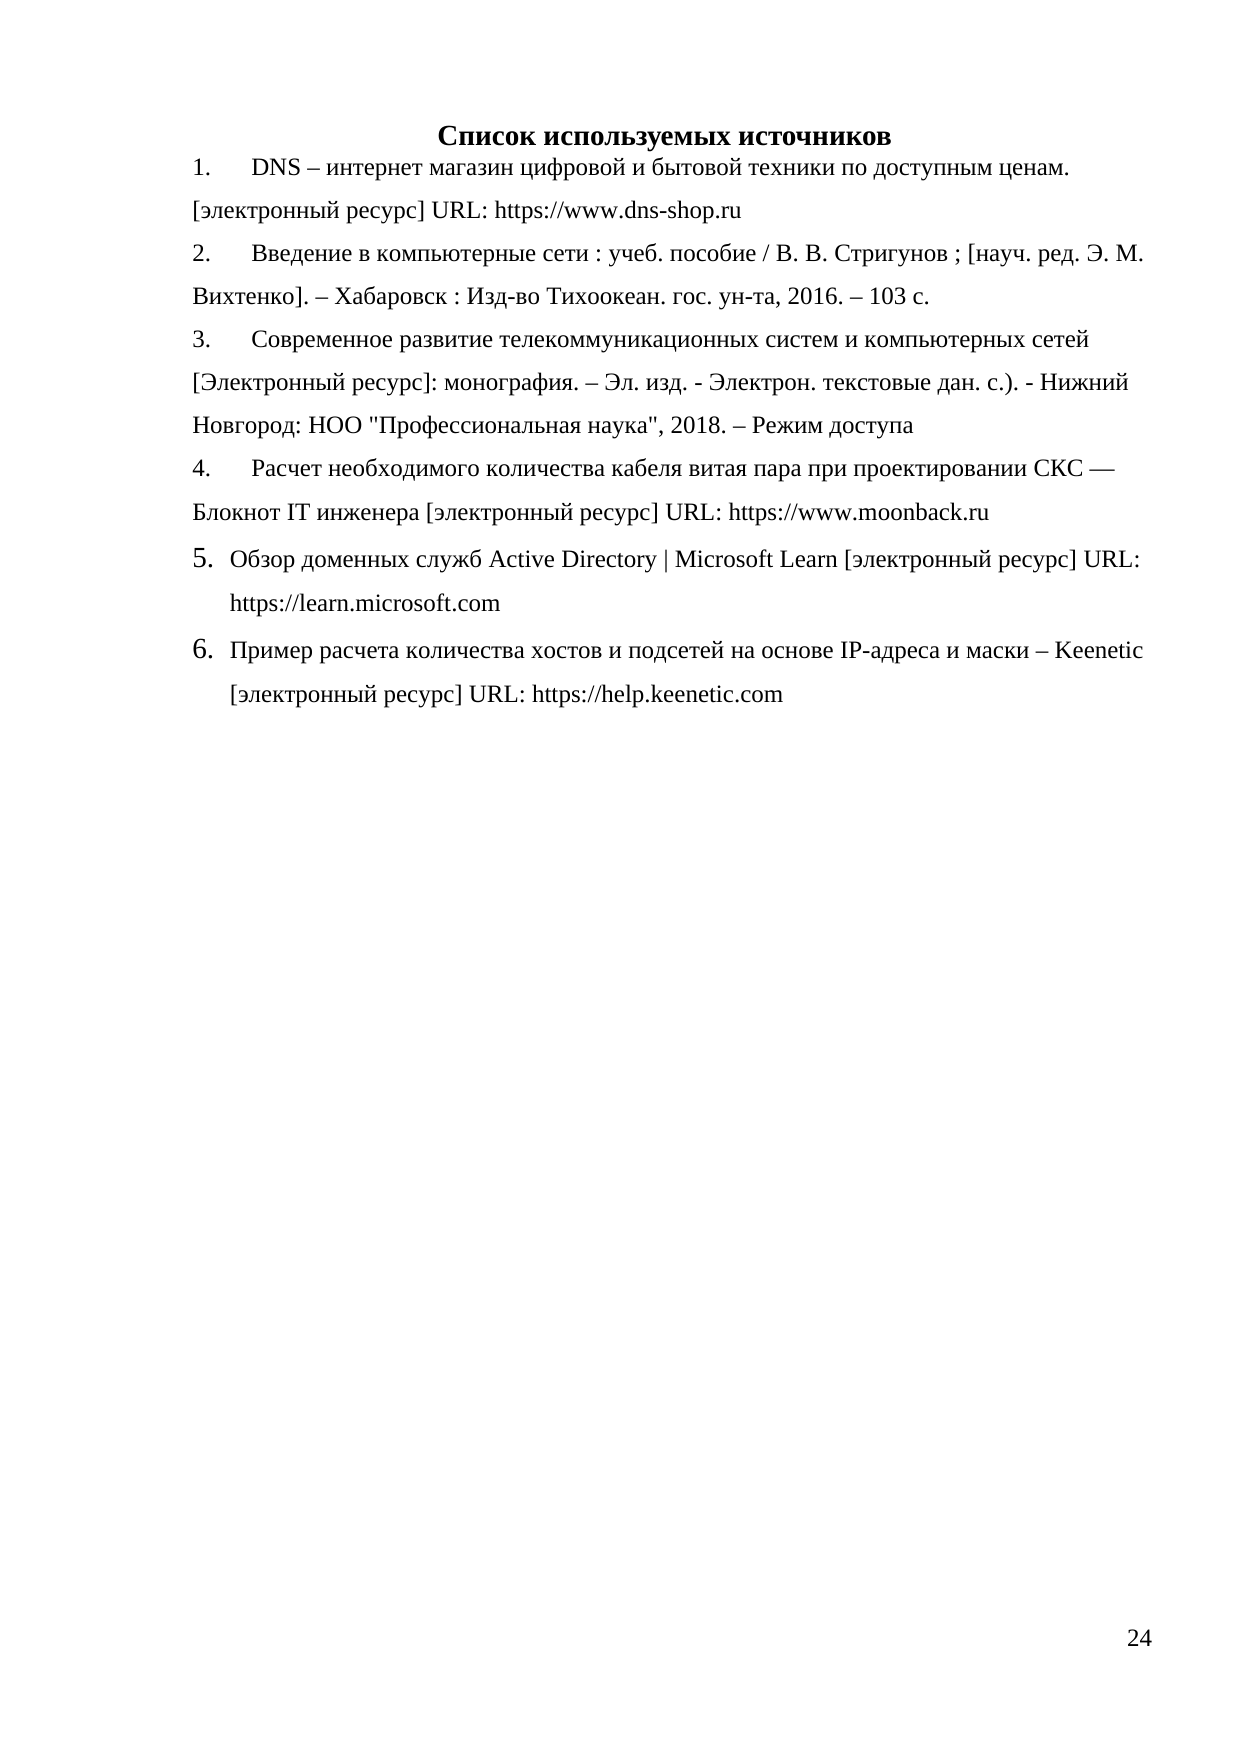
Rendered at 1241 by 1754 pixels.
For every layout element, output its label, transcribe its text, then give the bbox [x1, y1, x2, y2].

list DNS – интернет магазин цифровой и бытовой техники по доступным ценам. [электронный ресурс] URL: https://www.dns-shop.ru [192, 152, 1152, 223]
subtitle Список используемых источников [177, 118, 1152, 152]
list Современное развитие телекоммуникационных систем и компьютерных сетей [Электронный ресурс]: монография. – Эл. изд. - Электрон. текстовые дан. с.). - Нижний Новгород: НОО "Профессиональная наука", 2018. – Режим доступа [192, 324, 1152, 439]
list Расчет необходимого количества кабеля витая пара при проектировании СКС — Блокнот IT инженера [электронный ресурс] URL: https://www.moonback.ru [192, 453, 1152, 525]
list Пример расчета количества хостов и подсетей на основе IP-адреса и маски – Keenetic [электронный ресурс] URL: https://help.keenetic.com [192, 631, 1152, 707]
list Обзор доменных служб Active Directory | Microsoft Learn [электронный ресурс] URL: https://learn.microsoft.com [192, 540, 1152, 616]
list Введение в компьютерные сети : учеб. пособие / В. В. Стригунов ; [науч. ред. Э. М. Вихтенко]. – Хабаровск : Изд-во Тихоокеан. гос. ун-та, 2016. – 103 с. [192, 238, 1152, 310]
